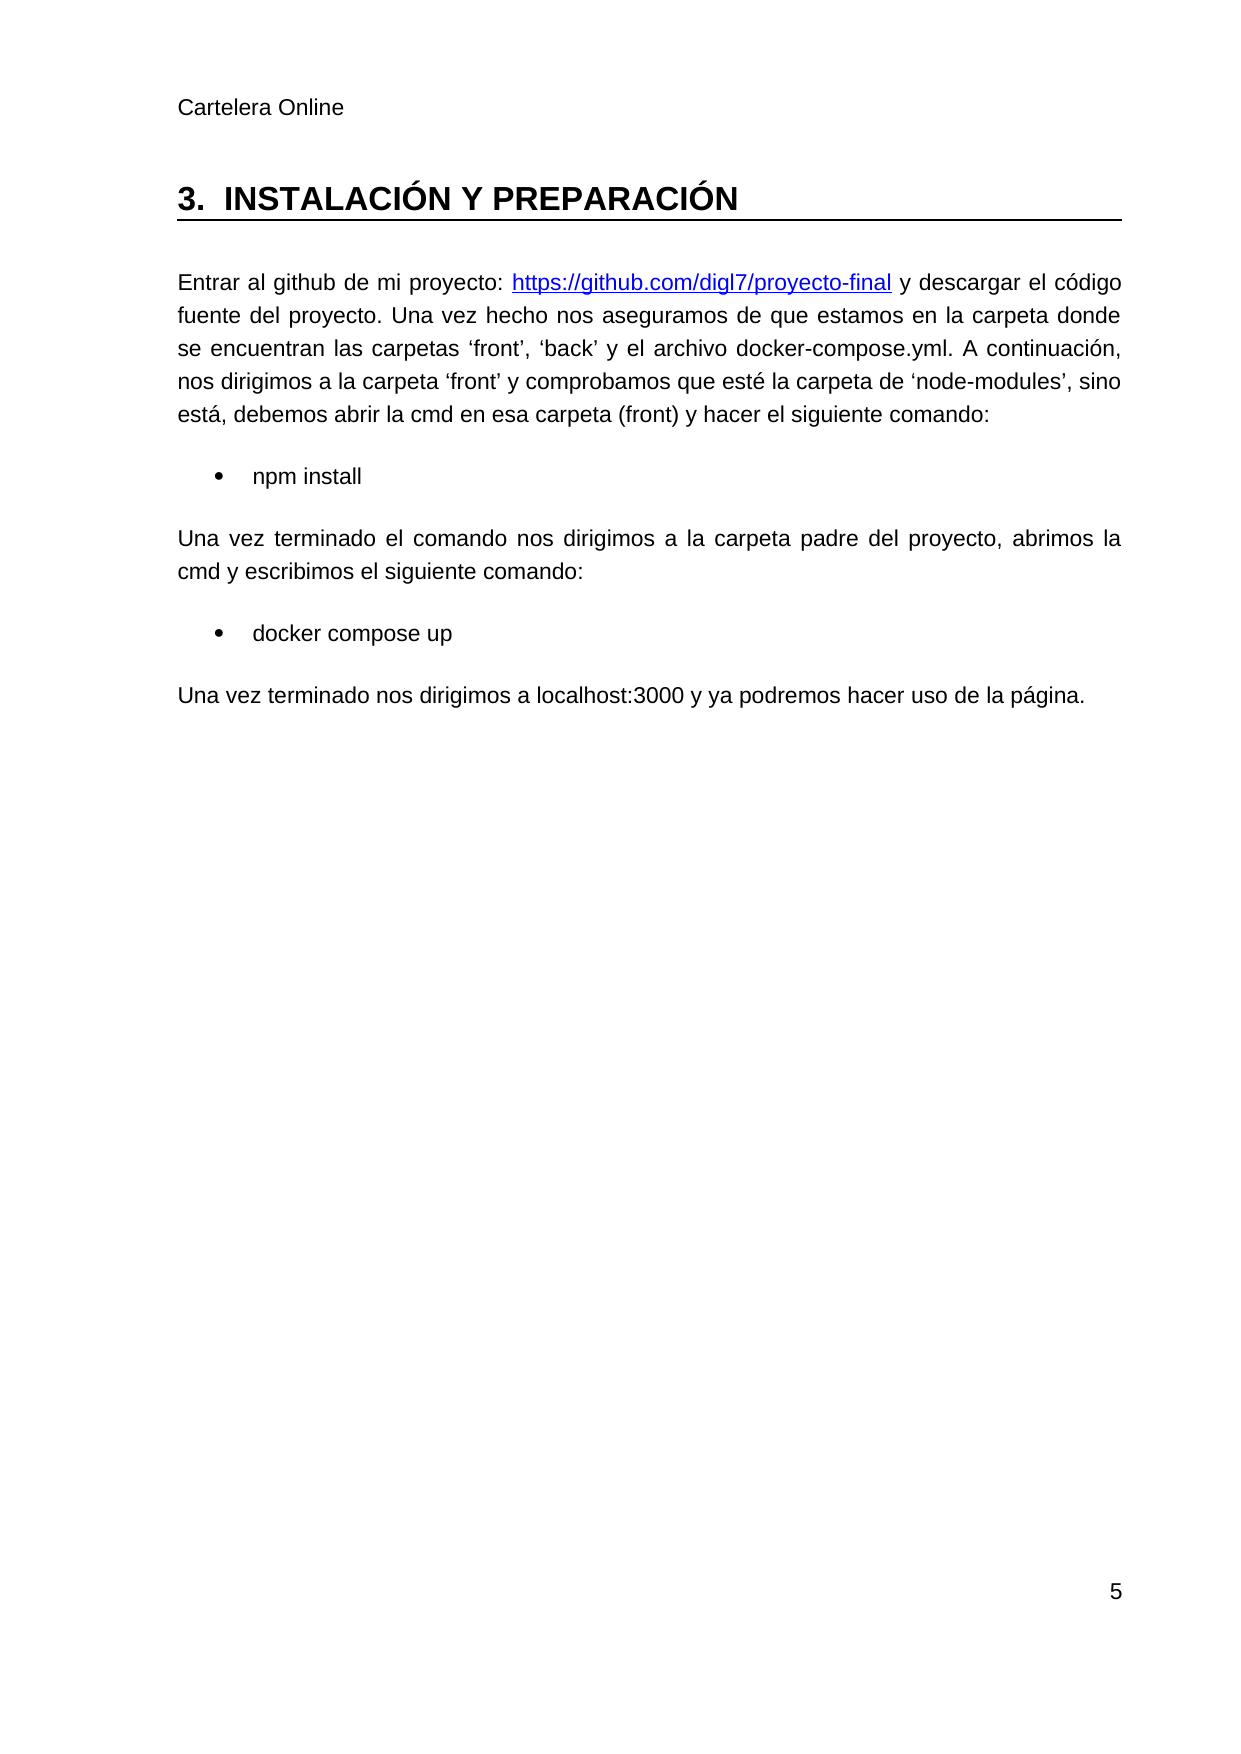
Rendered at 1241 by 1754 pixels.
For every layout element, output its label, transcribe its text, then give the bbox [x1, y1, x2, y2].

list npm install [215, 463, 1122, 489]
subtitle INSTALACIÓN Y PREPARACIÓN [177, 179, 1122, 219]
text Entrar al github de mi proyecto: https://github.com/digl7/proyecto-final y descargar el código fuente del proyecto. Una vez hecho nos aseguramos de que estamos en la carpeta donde se encuentran las carpetas ‘front’, ‘back’ y el archivo docker-compose.yml. A continuación, nos dirigimos a la carpeta ‘front’ y comprobamos que esté la carpeta de ‘node-modules’, sino está, debemos abrir la cmd en esa carpeta (front) y hacer el siguiente comando: [177, 269, 1122, 427]
text Una vez terminado nos dirigimos a localhost:3000 y ya podremos hacer uso de la página. [177, 682, 1122, 708]
text Una vez terminado el comando nos dirigimos a la carpeta padre del proyecto, abrimos la cmd y escribimos el siguiente comando: [177, 525, 1122, 584]
list docker compose up [215, 620, 1122, 646]
